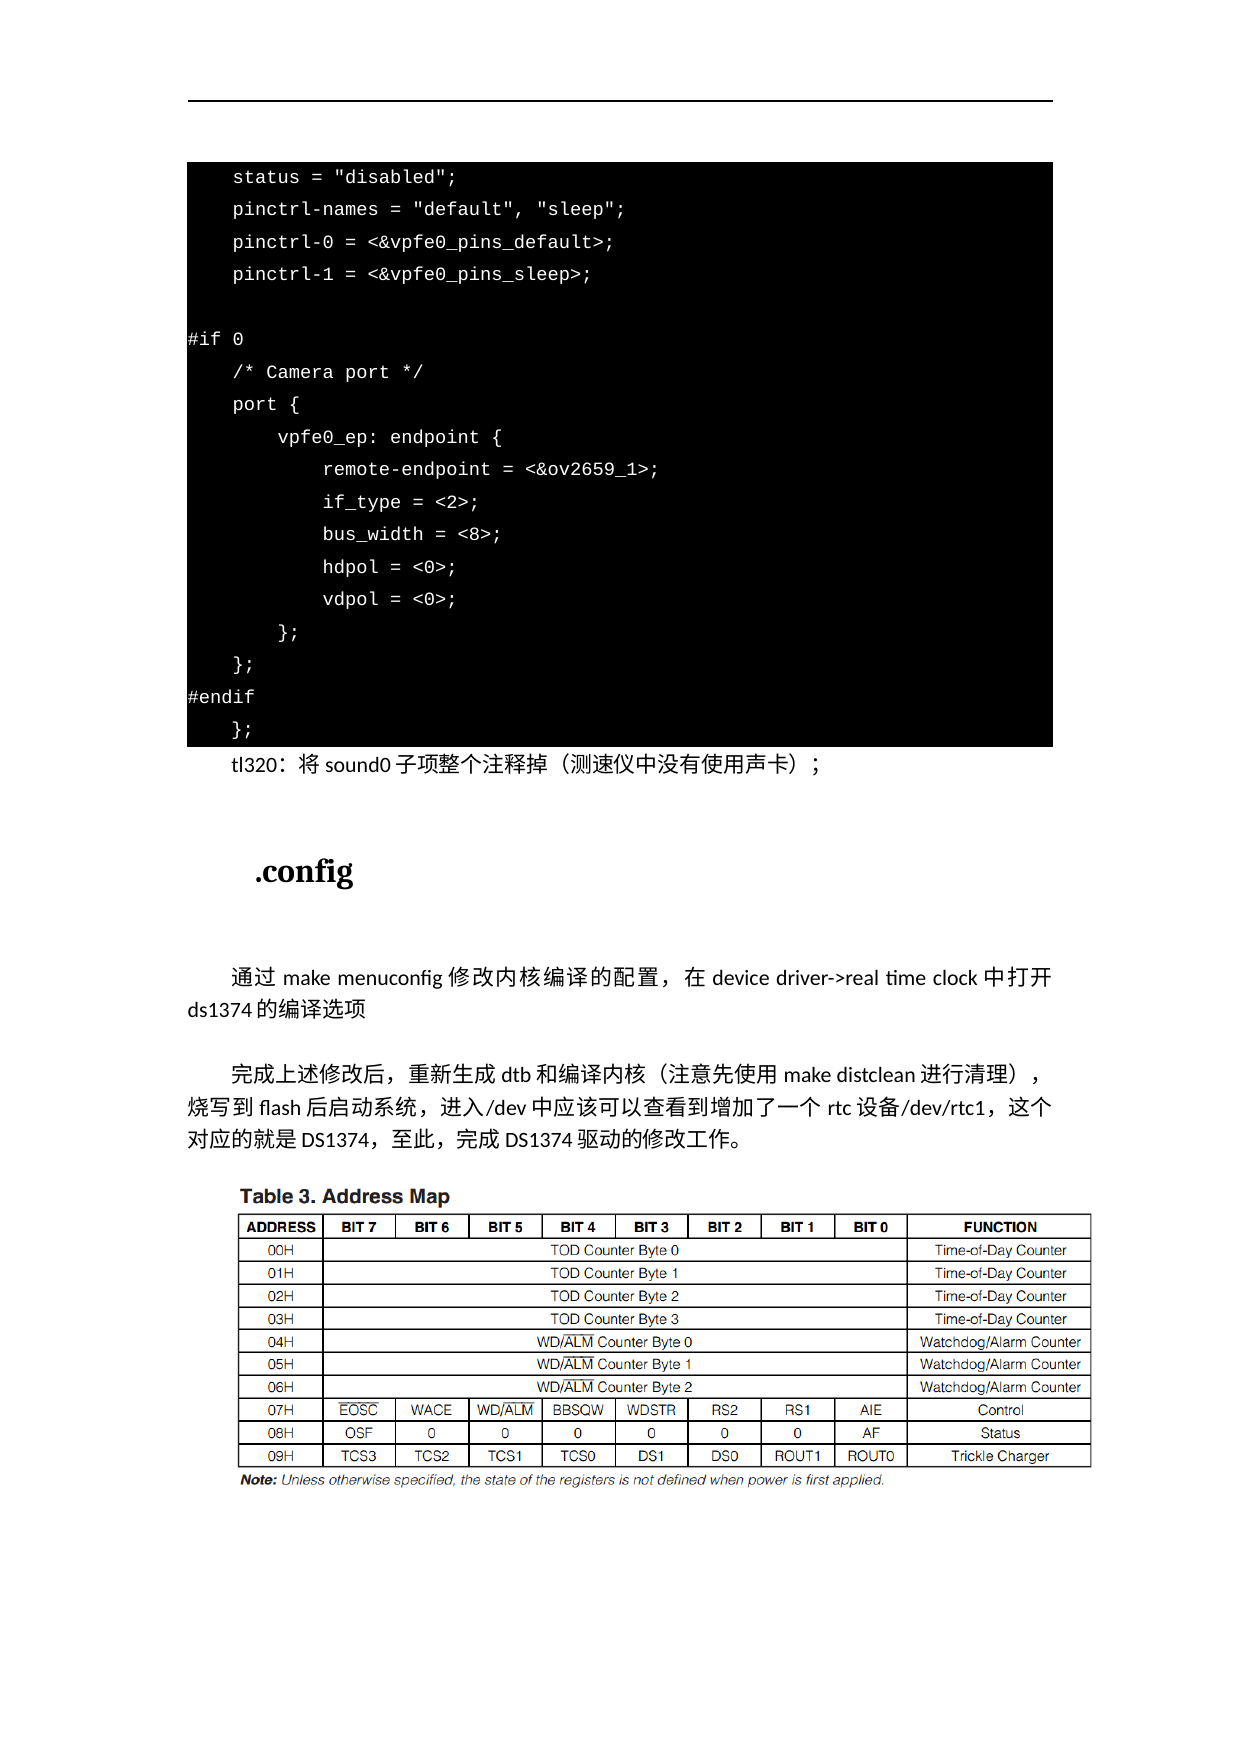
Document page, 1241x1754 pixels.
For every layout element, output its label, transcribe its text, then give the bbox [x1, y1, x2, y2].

subtitle .config [187, 839, 1053, 904]
text 完成上述修改后，重新生成dtb和编译内核（注意先使用make distclean进行清理），烧写到flash后启动系统，进入/dev中应该可以查看到增加了一个rtc设备/dev/rtc1，这个对应的就是DS1374，至此，完成DS1374驱动的修改工作。 [187, 1057, 1053, 1154]
text pinctrl-0 = <&vpfe0_pins_default>; [187, 227, 1053, 259]
text vpfe0_ep: endpoint { [187, 422, 1053, 454]
text }; [187, 714, 1053, 747]
text pinctrl-1 = <&vpfe0_pins_sleep>; [187, 259, 1053, 292]
text remote-endpoint = <&ov2659_1>; [187, 454, 1053, 487]
text status = "disabled"; [187, 162, 1053, 194]
text #if 0 [187, 324, 1053, 357]
text tl320：将sound0子项整个注释掉（测速仪中没有使用声卡）； [187, 747, 1053, 779]
text }; [187, 617, 1053, 649]
text vdpol = <0>; [187, 584, 1053, 617]
text }; [187, 649, 1053, 682]
text 通过make menuconfig修改内核编译的配置，在device driver->real time clock中打开ds1374的编译选项 [187, 959, 1053, 1024]
text hdpol = <0>; [187, 552, 1053, 584]
text bus_width = <8>; [187, 519, 1053, 552]
text /* Camera port */ [187, 357, 1053, 389]
text port { [187, 389, 1053, 422]
text if_type = <2>; [187, 487, 1053, 519]
picture [231, 1186, 1097, 1488]
text #endif [187, 682, 1053, 714]
text pinctrl-names = "default", "sleep"; [187, 194, 1053, 227]
